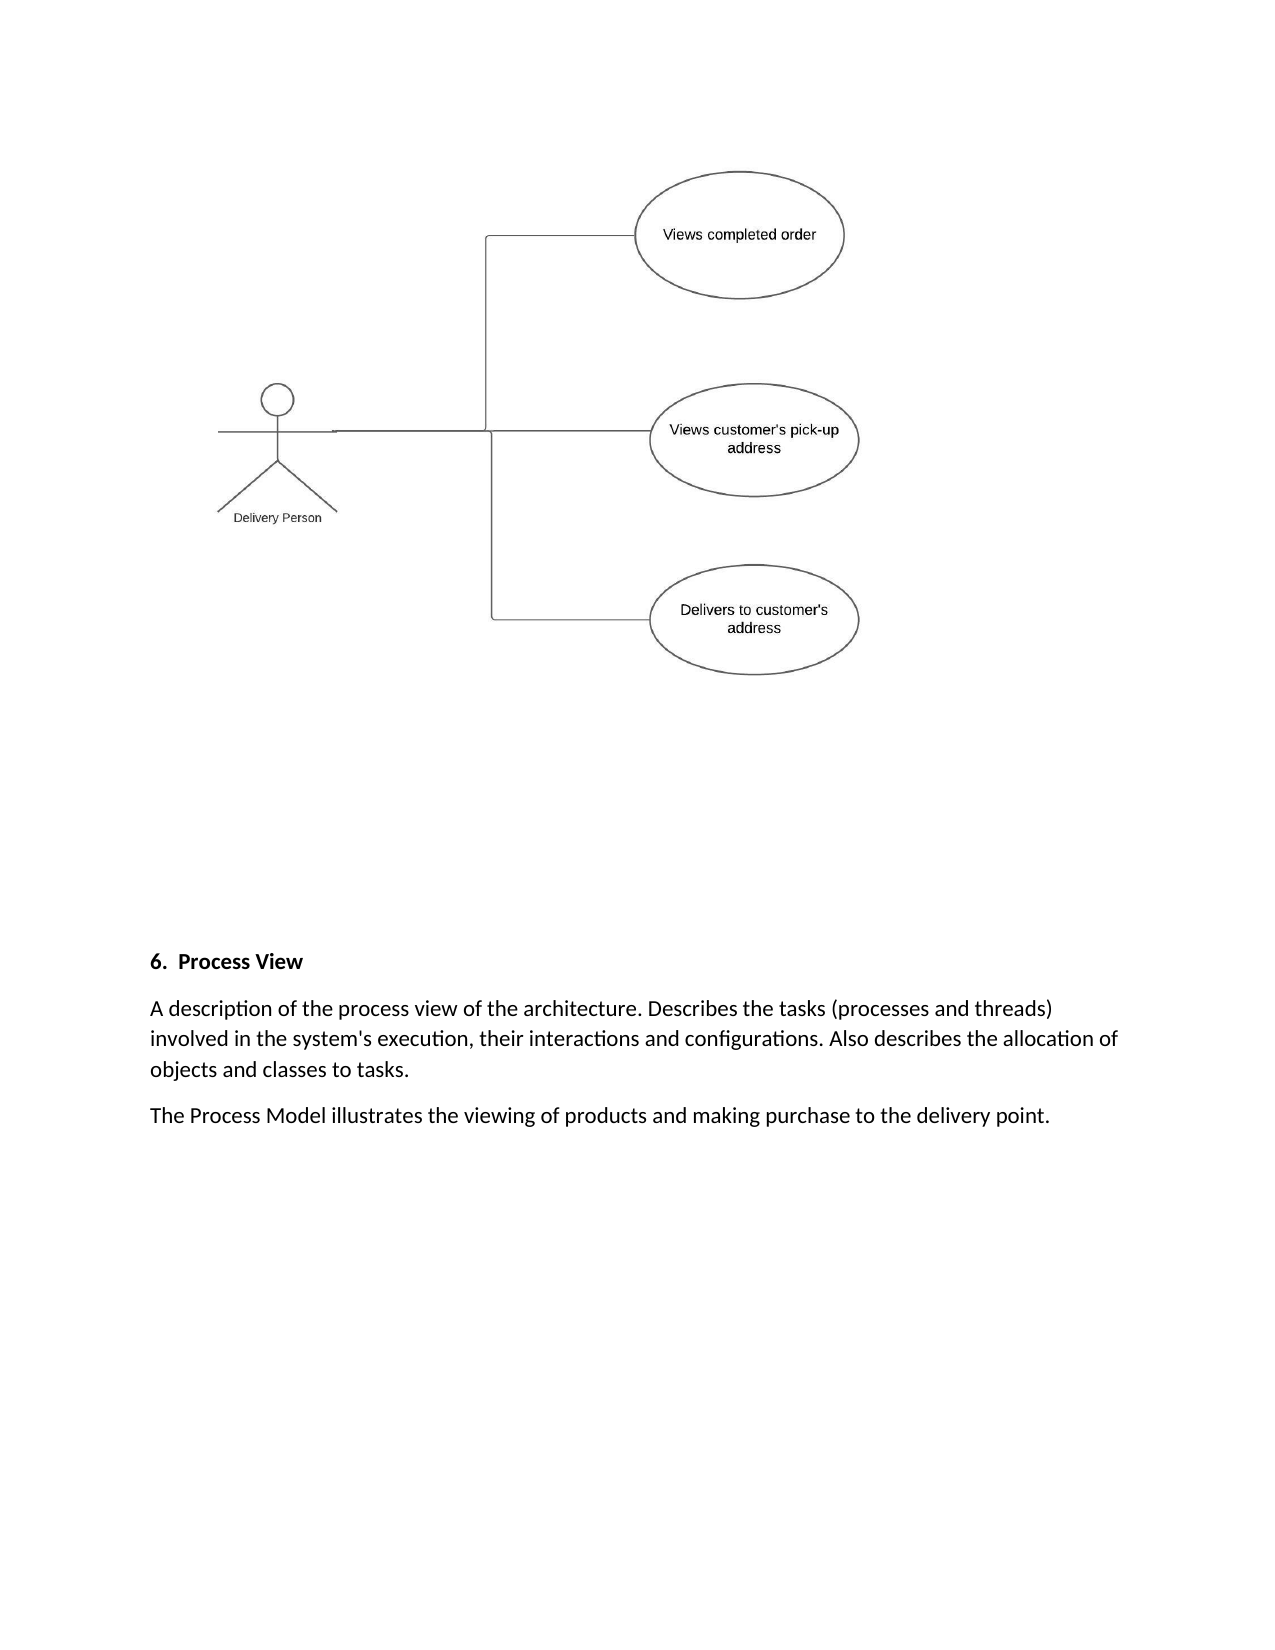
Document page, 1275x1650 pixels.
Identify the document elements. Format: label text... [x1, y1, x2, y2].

text The Process Model illustrates the viewing of products and making purchase to the delivery point. [150, 1102, 1125, 1130]
text 6. Process View [150, 947, 1125, 976]
picture [150, 150, 882, 882]
text A description of the process view of the architecture. Describes the tasks (processes and threads) involved in the system's execution, their interactions and configurations. Also describes the allocation of objects and classes to tasks. [150, 994, 1125, 1083]
